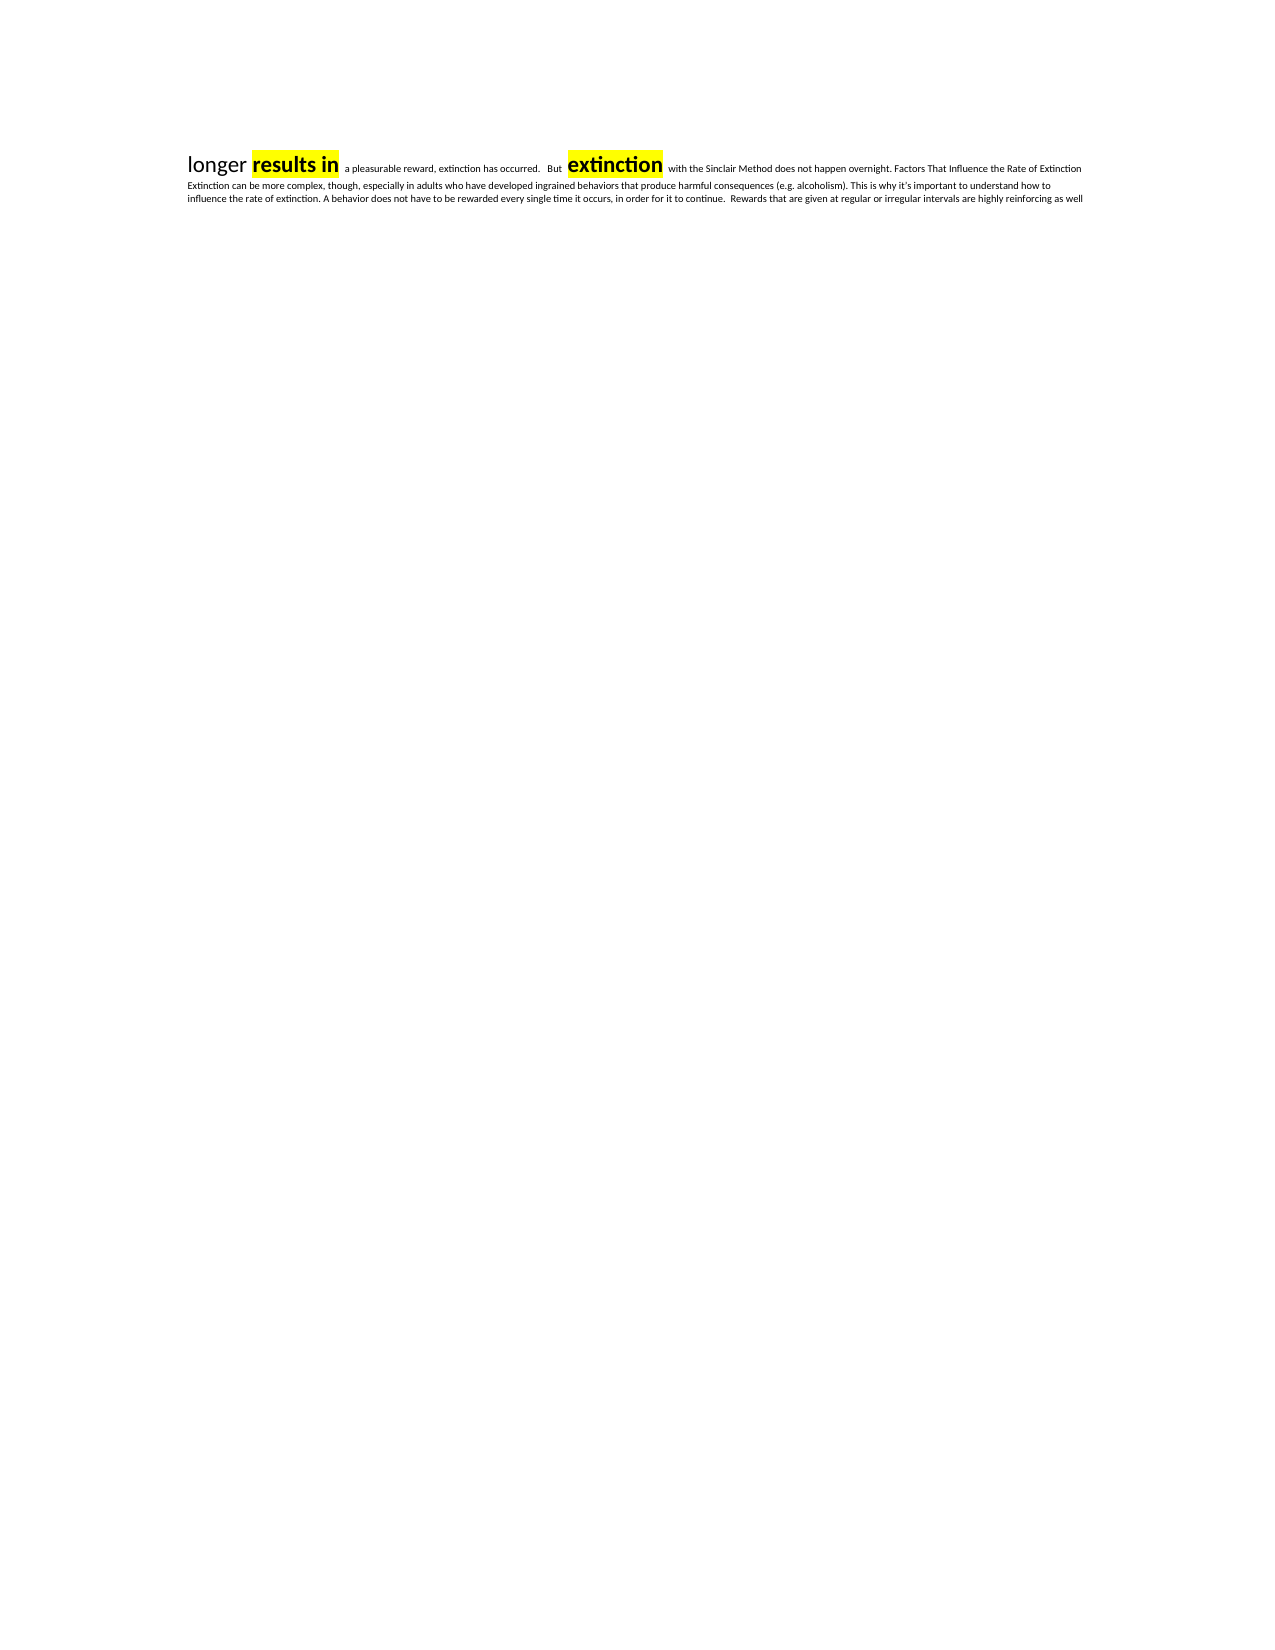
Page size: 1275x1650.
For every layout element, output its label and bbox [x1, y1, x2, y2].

text [187, 150, 1087, 205]
